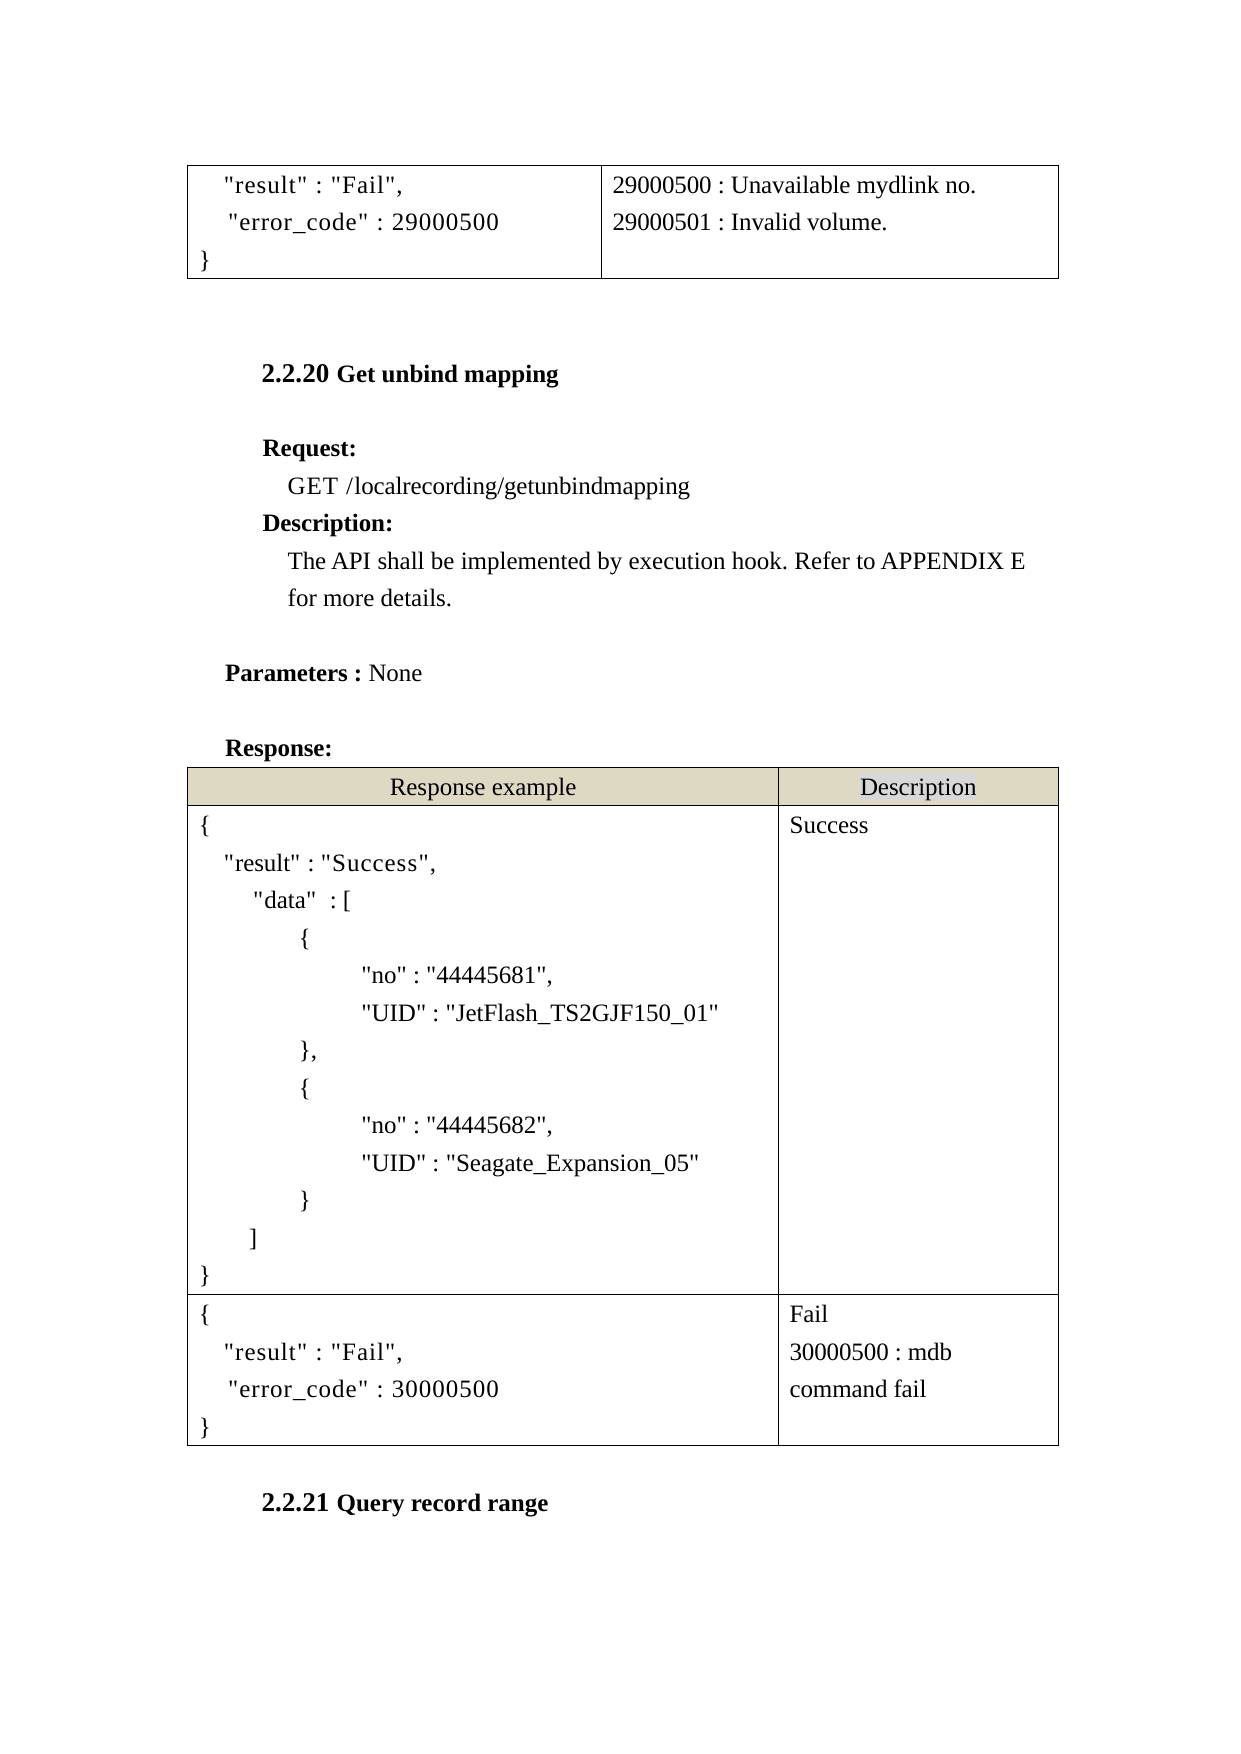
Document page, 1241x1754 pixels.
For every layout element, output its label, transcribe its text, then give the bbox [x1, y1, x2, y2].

list GET /localrecording/getunbindmapping [237, 467, 1053, 504]
list Get unbind mapping [261, 354, 1053, 392]
list Response: [225, 729, 1053, 767]
list Parameters : None [225, 654, 1053, 692]
text The API shall be implemented by execution hook. Refer to APPENDIX E for more details. [287, 542, 1053, 617]
table_cell { "result" : "Fail", "error_code" : 30000500 } [188, 1295, 778, 1445]
table_cell { "result" : "Success", "data" : [ { "no" : "44445681", "UID" : "JetFlash_TS2GJF150_01" }, { "no" : "44445682", "UID" : "Seagate_Expansion_05" } ] } [188, 806, 778, 1294]
list Query record range [261, 1483, 1053, 1521]
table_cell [602, 166, 1058, 278]
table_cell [188, 166, 601, 278]
table_header Response example [188, 768, 778, 805]
list Request: [250, 429, 1053, 467]
text Description: [237, 504, 1053, 542]
table_header Description [779, 768, 1058, 805]
table_cell Success [779, 806, 1058, 1294]
table_cell Fail 30000500 : mdb command fail [779, 1295, 1058, 1445]
